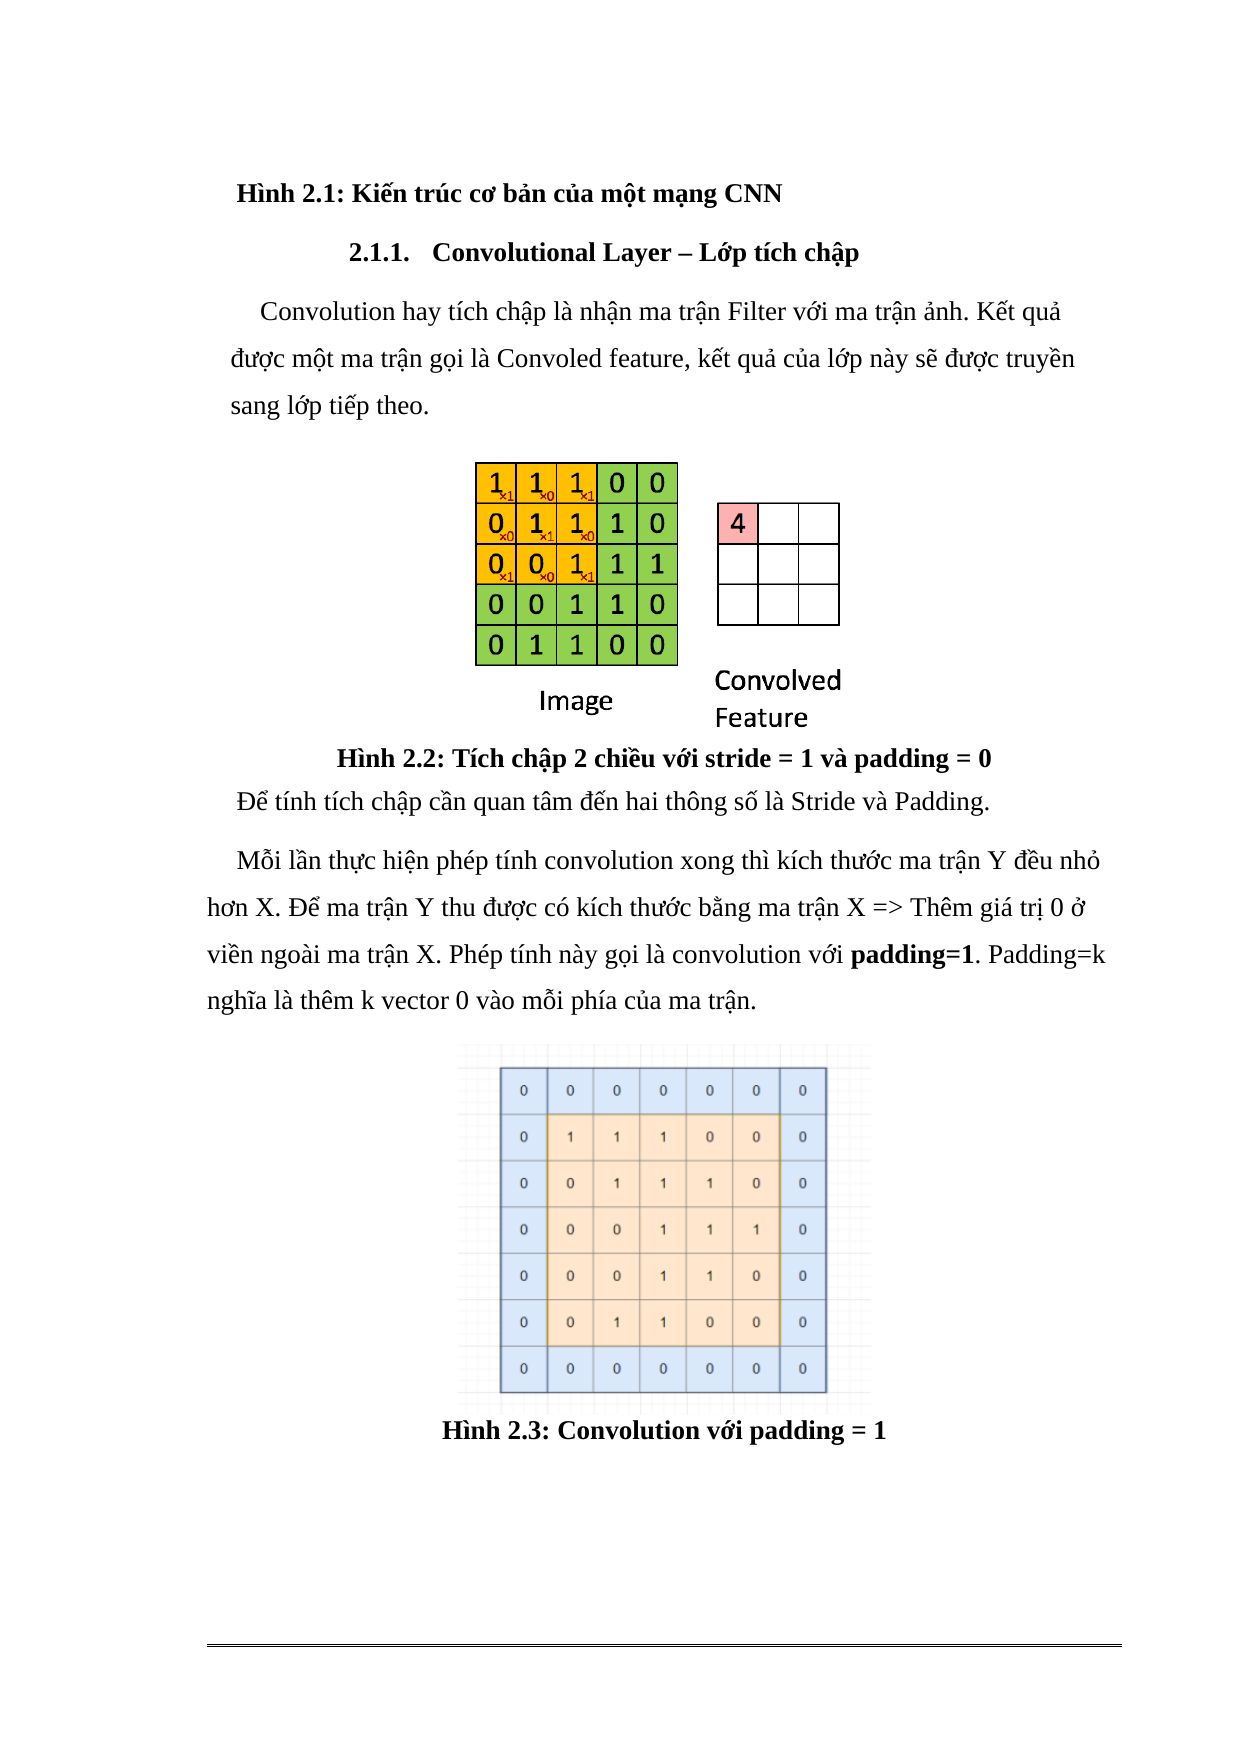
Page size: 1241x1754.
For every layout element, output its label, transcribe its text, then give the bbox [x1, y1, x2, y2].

subtitle Convolutional Layer – Lớp tích chập [319, 236, 1122, 267]
text Mỗi lần thực hiện phép tính convolution xong thì kích thước ma trận Y đều nhỏ hơn X. Để ma trận Y thu được có kích thước bằng ma trận X => Thêm giá trị 0 ở viền ngoài ma trận X. Phép tính này gọi là convolution với padding=1. Padding=k nghĩa là thêm k vector 0 vào mỗi phía của ma trận. [207, 844, 1122, 1016]
picture [457, 1044, 872, 1414]
picture [435, 423, 877, 741]
text Hình 2.1: Kiến trúc cơ bản của một mạng CNN [207, 177, 1122, 208]
text Convolution hay tích chập là nhận ma trận Filter với ma trận ảnh. Kết quả được một ma trận gọi là Convoled feature, kết quả của lớp này sẽ được truyền sang lớp tiếp theo. [230, 296, 1122, 420]
